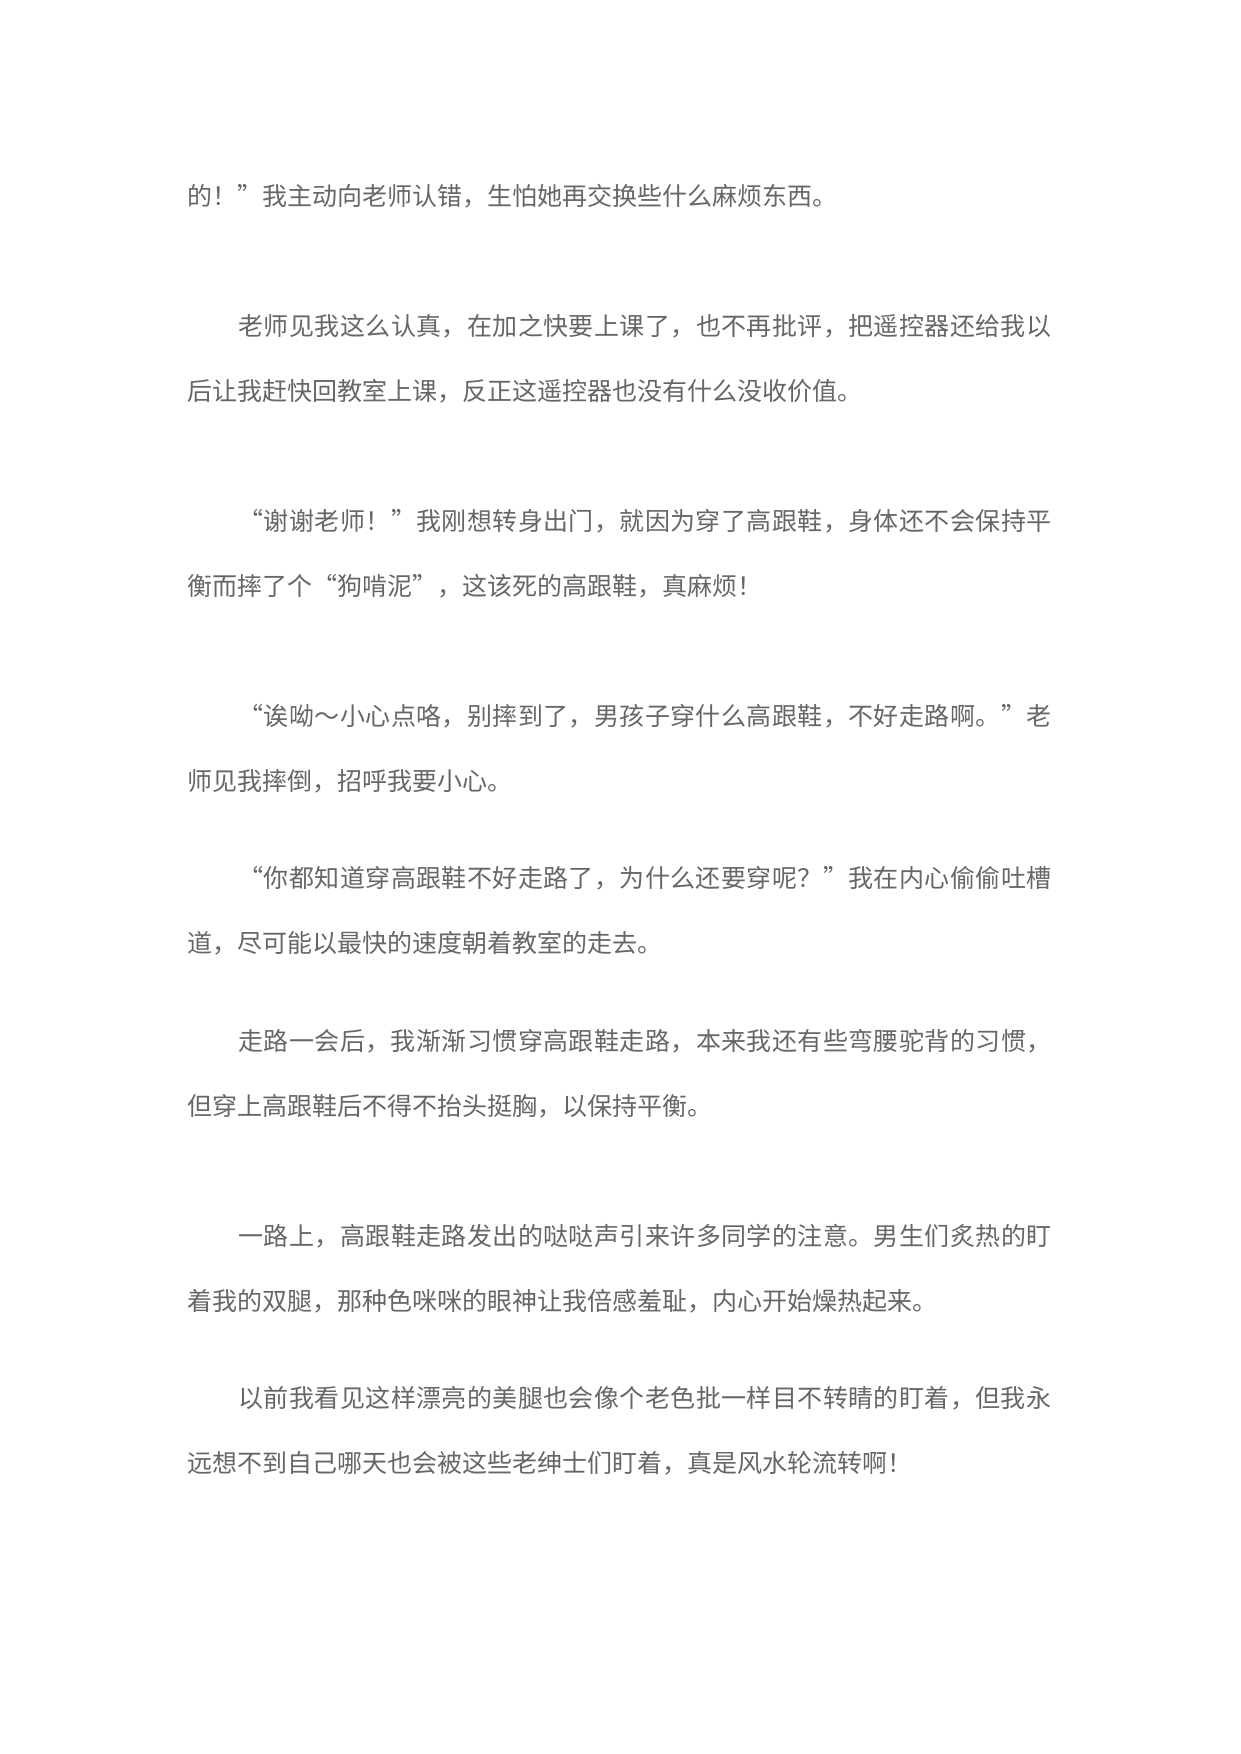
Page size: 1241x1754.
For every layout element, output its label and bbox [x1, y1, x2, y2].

text [187, 162, 1053, 1494]
